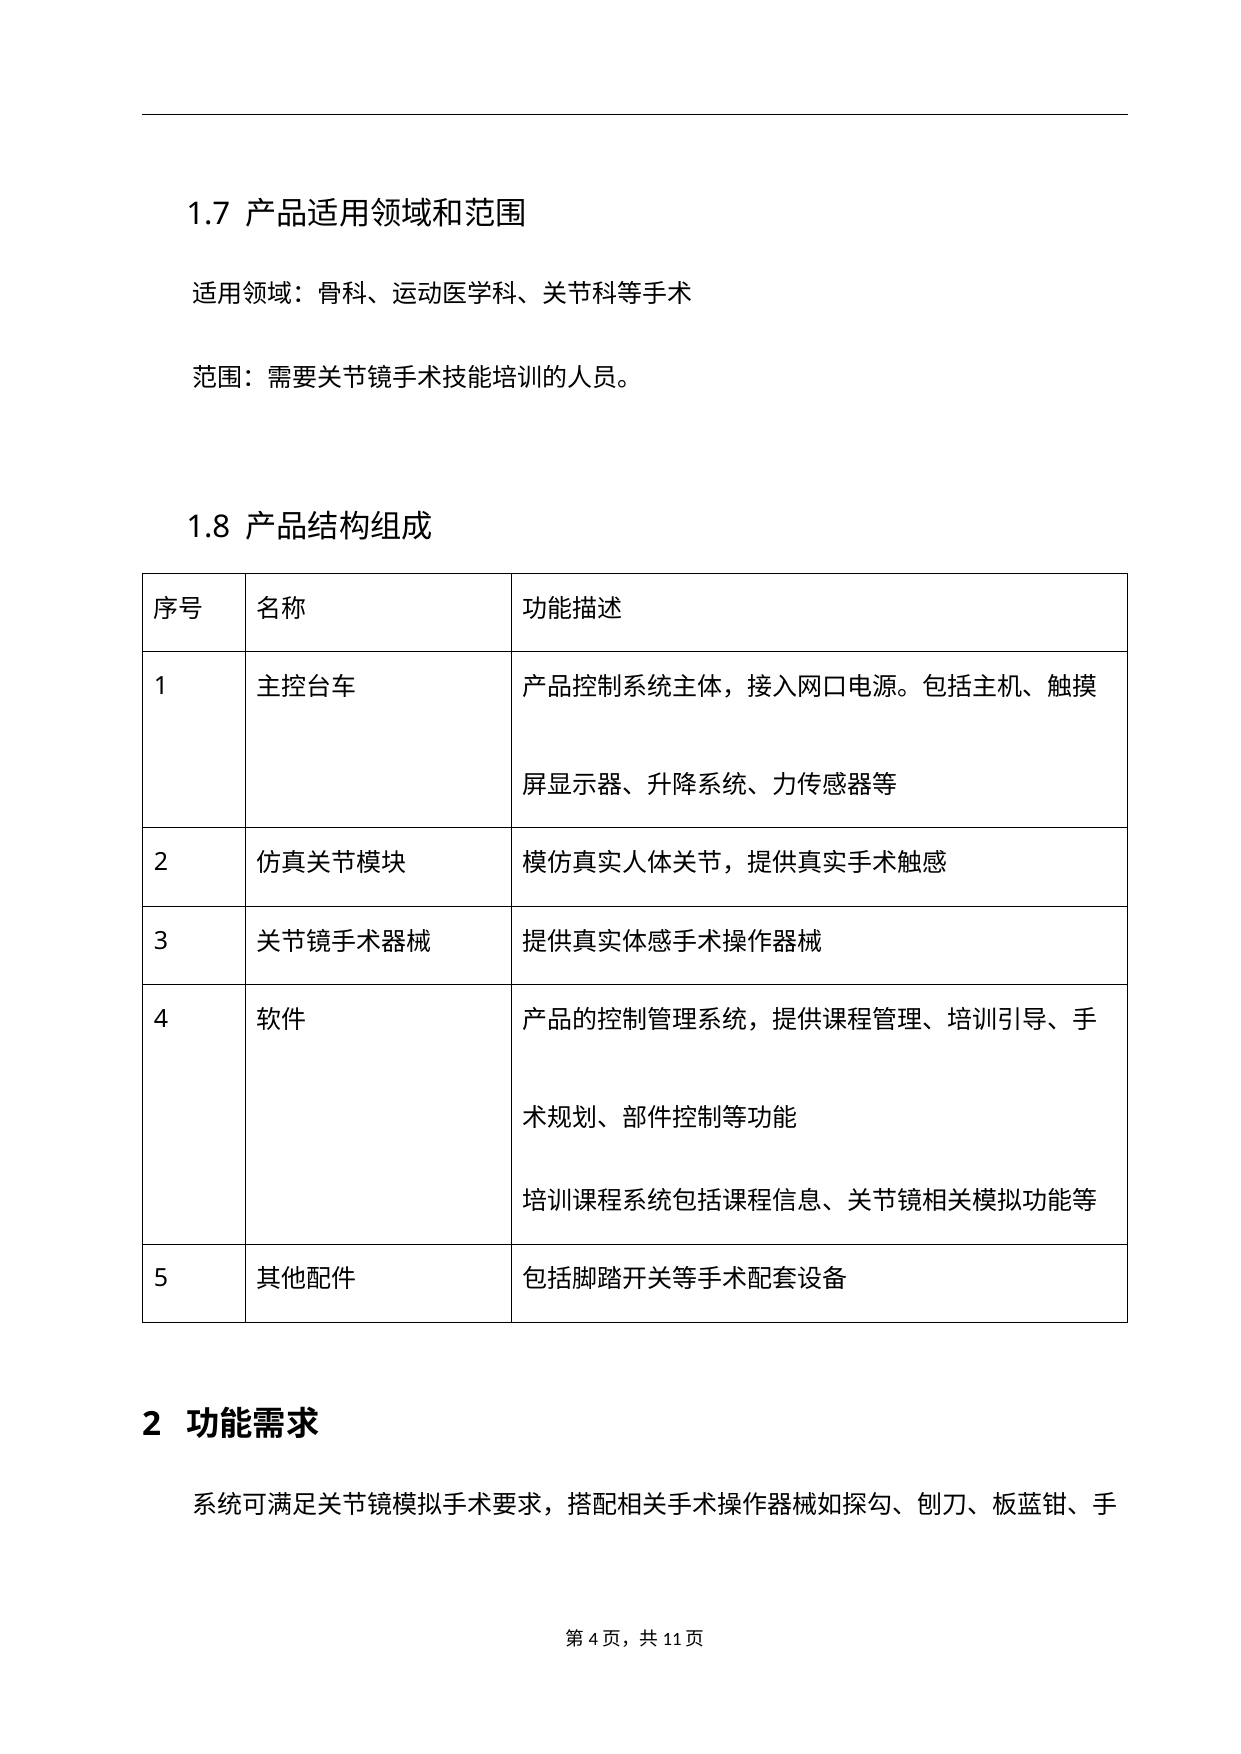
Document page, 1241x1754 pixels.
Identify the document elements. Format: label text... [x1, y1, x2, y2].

table_cell 模仿真实人体关节，提供真实手术触感 [512, 828, 1127, 906]
list 产品结构组成 [186, 491, 1128, 556]
table_cell 2 [143, 828, 245, 906]
table_cell 4 [143, 985, 245, 1243]
table_cell 产品控制系统主体，接入网口电源。包括主机、触摸屏显示器、升降系统、力传感器等 [512, 652, 1127, 827]
table_cell 仿真关节模块 [246, 828, 511, 906]
table_cell 1 [143, 652, 245, 827]
table_header 名称 [246, 574, 511, 651]
text 适用领域：骨科、运动医学科、关节科等手术 [142, 259, 1128, 324]
table_cell 产品的控制管理系统，提供课程管理、培训引导、手术规划、部件控制等功能 培训课程系统包括课程信息、关节镜相关模拟功能等 [512, 985, 1127, 1243]
table_cell 其他配件 [246, 1245, 511, 1322]
table_cell 主控台车 [246, 652, 511, 827]
table_cell 关节镜手术器械 [246, 907, 511, 984]
table_cell 软件 [246, 985, 511, 1243]
list 产品适用领域和范围 [186, 178, 1128, 243]
table_header 序号 [143, 574, 245, 651]
table_cell 包括脚踏开关等手术配套设备 [512, 1245, 1127, 1322]
table_cell 3 [143, 907, 245, 984]
table_header 功能描述 [512, 574, 1127, 651]
table_cell 提供真实体感手术操作器械 [512, 907, 1127, 984]
table_cell 5 [143, 1245, 245, 1322]
list 功能需求 [142, 1389, 1128, 1454]
text 范围：需要关节镜手术技能培训的人员。 [142, 343, 1128, 408]
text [142, 1470, 1128, 1535]
